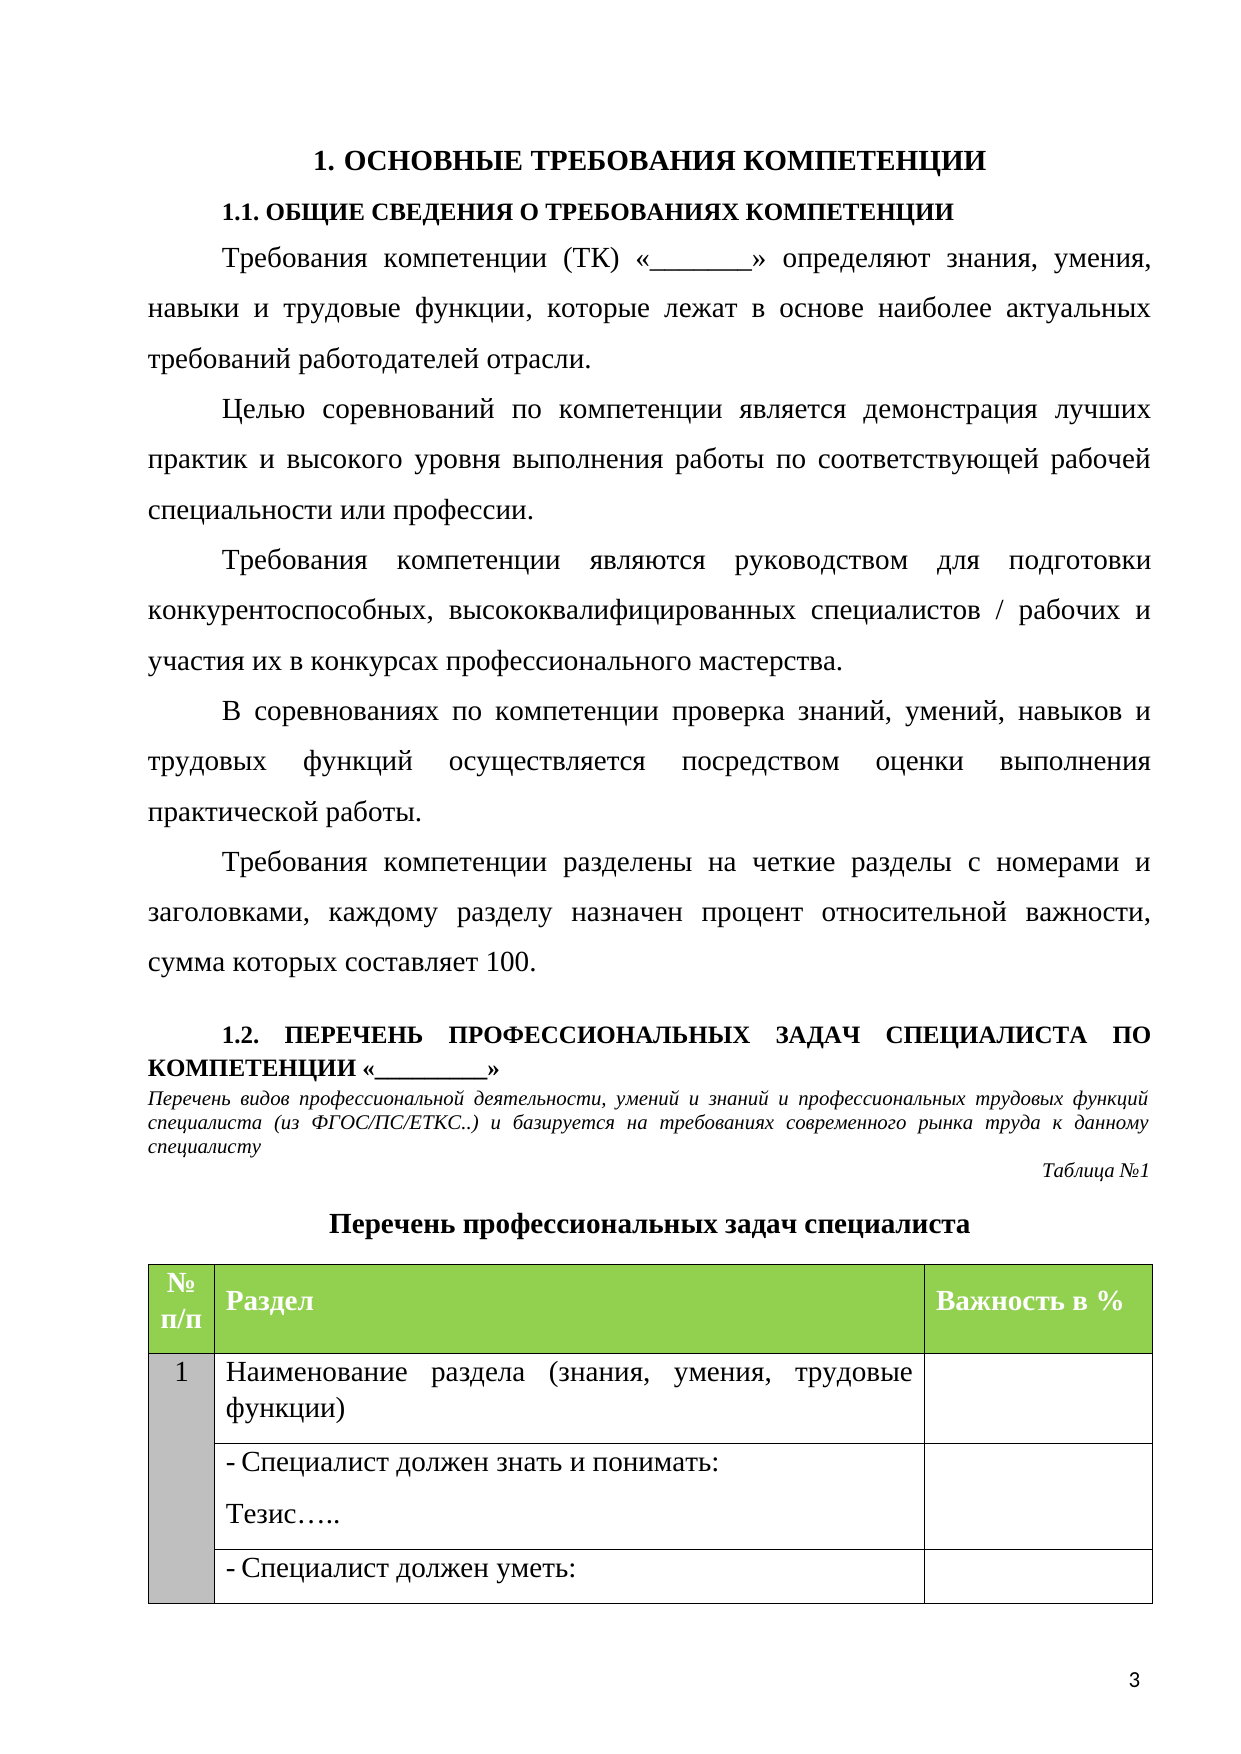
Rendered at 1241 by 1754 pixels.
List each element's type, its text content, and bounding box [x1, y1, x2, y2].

subtitle 1.2. ПЕРЕЧЕНЬ ПРОФЕССИОНАЛЬНЫХ ЗАДАЧ СПЕЦИАЛИСТА ПО КОМПЕТЕНЦИИ «_________» [148, 1020, 1152, 1082]
table_cell [925, 1354, 1152, 1443]
text В соревнованиях по компетенции проверка знаний, умений, навыков и трудовых функций осуществляется посредством оценки выполнения практической работы. [148, 693, 1152, 827]
text 1.1. ОБЩИЕ СВЕДЕНИЯ О ТРЕБОВАНИЯХ КОМПЕТЕНЦИИ [148, 197, 1152, 226]
table_header Раздел [215, 1265, 924, 1353]
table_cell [215, 1354, 924, 1443]
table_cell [215, 1550, 924, 1603]
table_cell 1 [149, 1354, 214, 1603]
text Требования компетенции разделены на четкие разделы с номерами и заголовками, каждому разделу назначен процент относительной важности, сумма которых составляет 100. [148, 844, 1152, 978]
table_header № п/п [149, 1265, 214, 1353]
table_cell - Специалист должен знать и понимать: Тезис….. [215, 1444, 924, 1549]
text Требования компетенции являются руководством для подготовки конкурентоспособных, высококвалифицированных специалистов / рабочих и участия их в конкурсах профессионального мастерства. [148, 542, 1152, 676]
text 1. ОСНОВНЫЕ ТРЕБОВАНИЯ КОМПЕТЕНЦИИ [148, 143, 1152, 177]
text Таблица №1 [148, 1158, 1152, 1182]
table_cell [925, 1550, 1152, 1603]
text Перечень профессиональных задач специалиста [148, 1206, 1152, 1240]
text Целью соревнований по компетенции является демонстрация лучших практик и высокого уровня выполнения работы по соответствующей рабочей специальности или профессии. [148, 391, 1152, 525]
table_cell [925, 1444, 1152, 1549]
text Перечень видов профессиональной деятельности, умений и знаний и профессиональных трудовых функций специалиста (из ФГОС/ПС/ЕТКС..) и базируется на требованиях современного рынка труда к данному специалисту [148, 1086, 1152, 1158]
text Требования компетенции (ТК) «_______» определяют знания, умения, навыки и трудовые функции, которые лежат в основе наиболее актуальных требований работодателей отрасли. [148, 240, 1152, 374]
table_header Важность в % [925, 1265, 1152, 1353]
